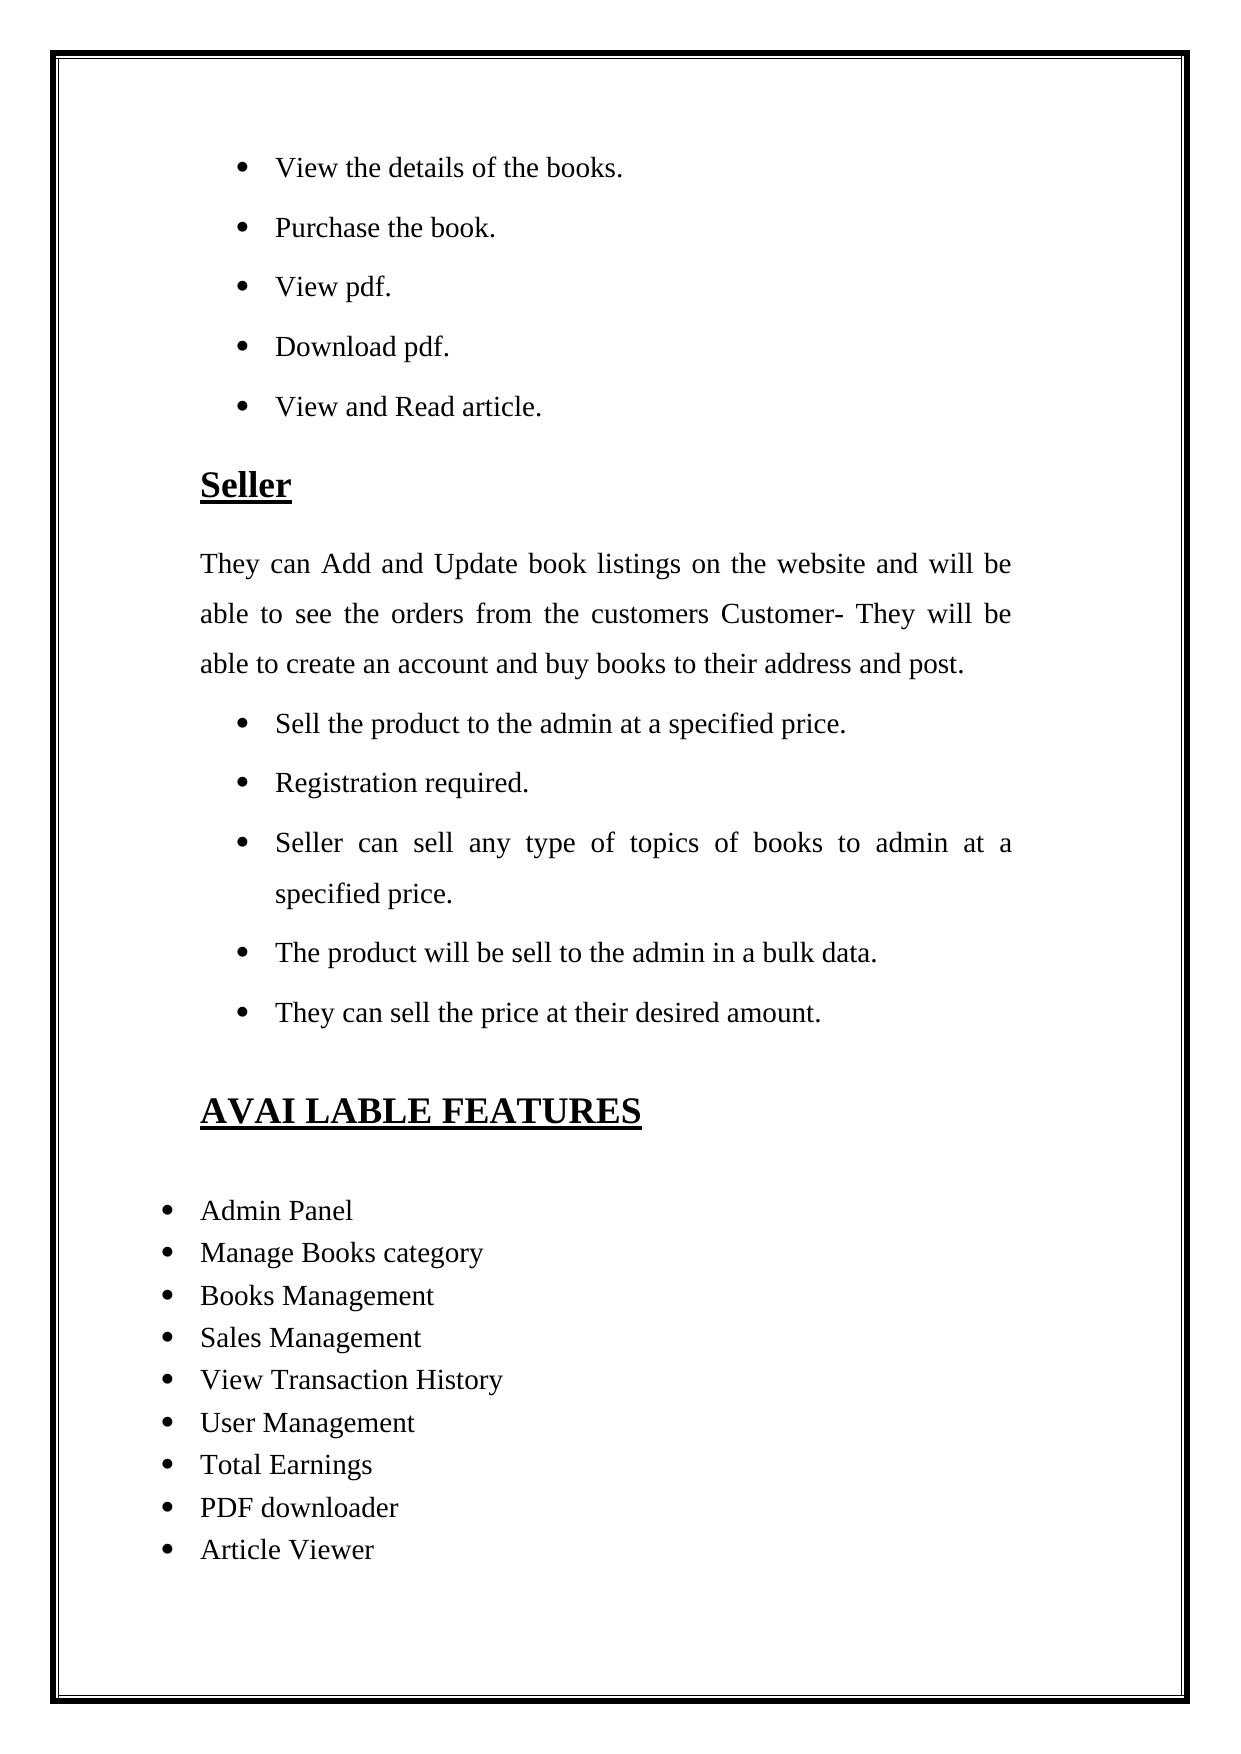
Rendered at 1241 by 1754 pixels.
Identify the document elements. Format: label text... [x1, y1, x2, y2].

list Total Earnings [162, 1447, 1090, 1481]
list PDF downloader [162, 1490, 1090, 1523]
text They can Add and Update book listings on the website and will be able to see the orders from the customers Customer- They will be able to create an account and buy books to their address and post. [200, 546, 1013, 680]
list Admin Panel [162, 1193, 1090, 1226]
list Purchase the book. [237, 210, 1013, 243]
subtitle Seller [200, 463, 1090, 506]
list View Transaction History [162, 1362, 1090, 1396]
list Books Management [162, 1278, 1090, 1311]
list User Management [162, 1405, 1090, 1438]
list Manage Books category [162, 1235, 1090, 1269]
list Seller can sell any type of topics of books to admin at a specified price. [237, 825, 1013, 909]
list They can sell the price at their desired amount. [237, 995, 1013, 1029]
list The product will be sell to the admin in a bulk data. [237, 935, 1013, 969]
list Registration required. [237, 766, 1013, 799]
list Download pdf. [237, 329, 1013, 363]
list Sales Management [162, 1320, 1090, 1354]
list View pdf. [237, 269, 1013, 303]
list Article Viewer [162, 1532, 1090, 1566]
list Sell the product to the admin at a specified price. [237, 706, 1013, 739]
list View and Read article. [237, 389, 1013, 422]
subtitle AVAI LABLE FEATURES [162, 1089, 1090, 1132]
list View the details of the books. [237, 150, 1013, 184]
